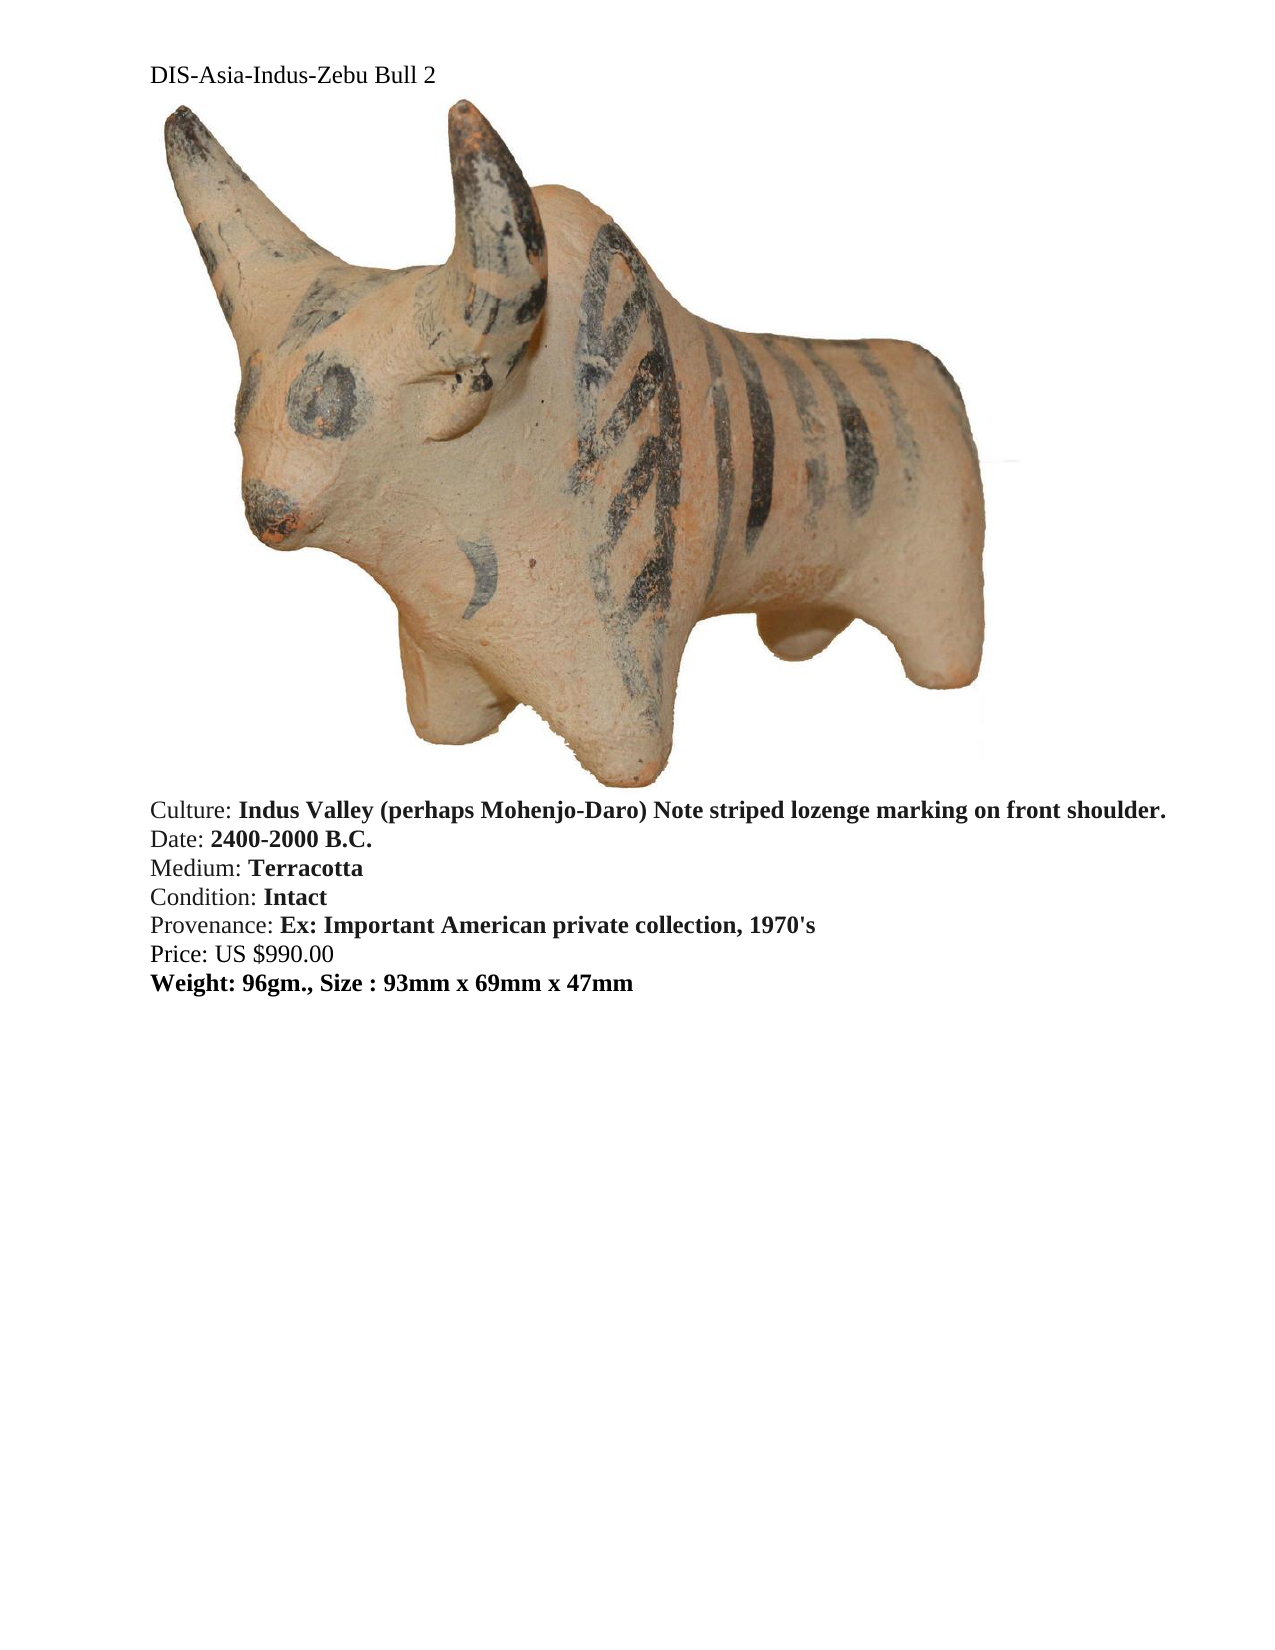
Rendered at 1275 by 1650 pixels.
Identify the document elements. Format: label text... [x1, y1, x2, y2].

text Date: 2400-2000 B.C. [150, 824, 1215, 853]
text DIS-Asia-Indus-Zebu Bull 2 [150, 60, 1215, 89]
text Culture: Indus Valley (perhaps Mohenjo-Daro) Note striped lozenge marking on front shoulder. [150, 795, 1215, 824]
text Price: US $990.00 [150, 939, 1215, 968]
text Medium: Terracotta [150, 853, 1215, 882]
text Condition: Intact [150, 882, 1215, 910]
subtitle Weight: 96gm., Size : 93mm x 69mm x 47mm [150, 968, 1215, 997]
picture [150, 88, 1020, 796]
text Provenance: Ex: Important American private collection, 1970's [150, 910, 1215, 939]
